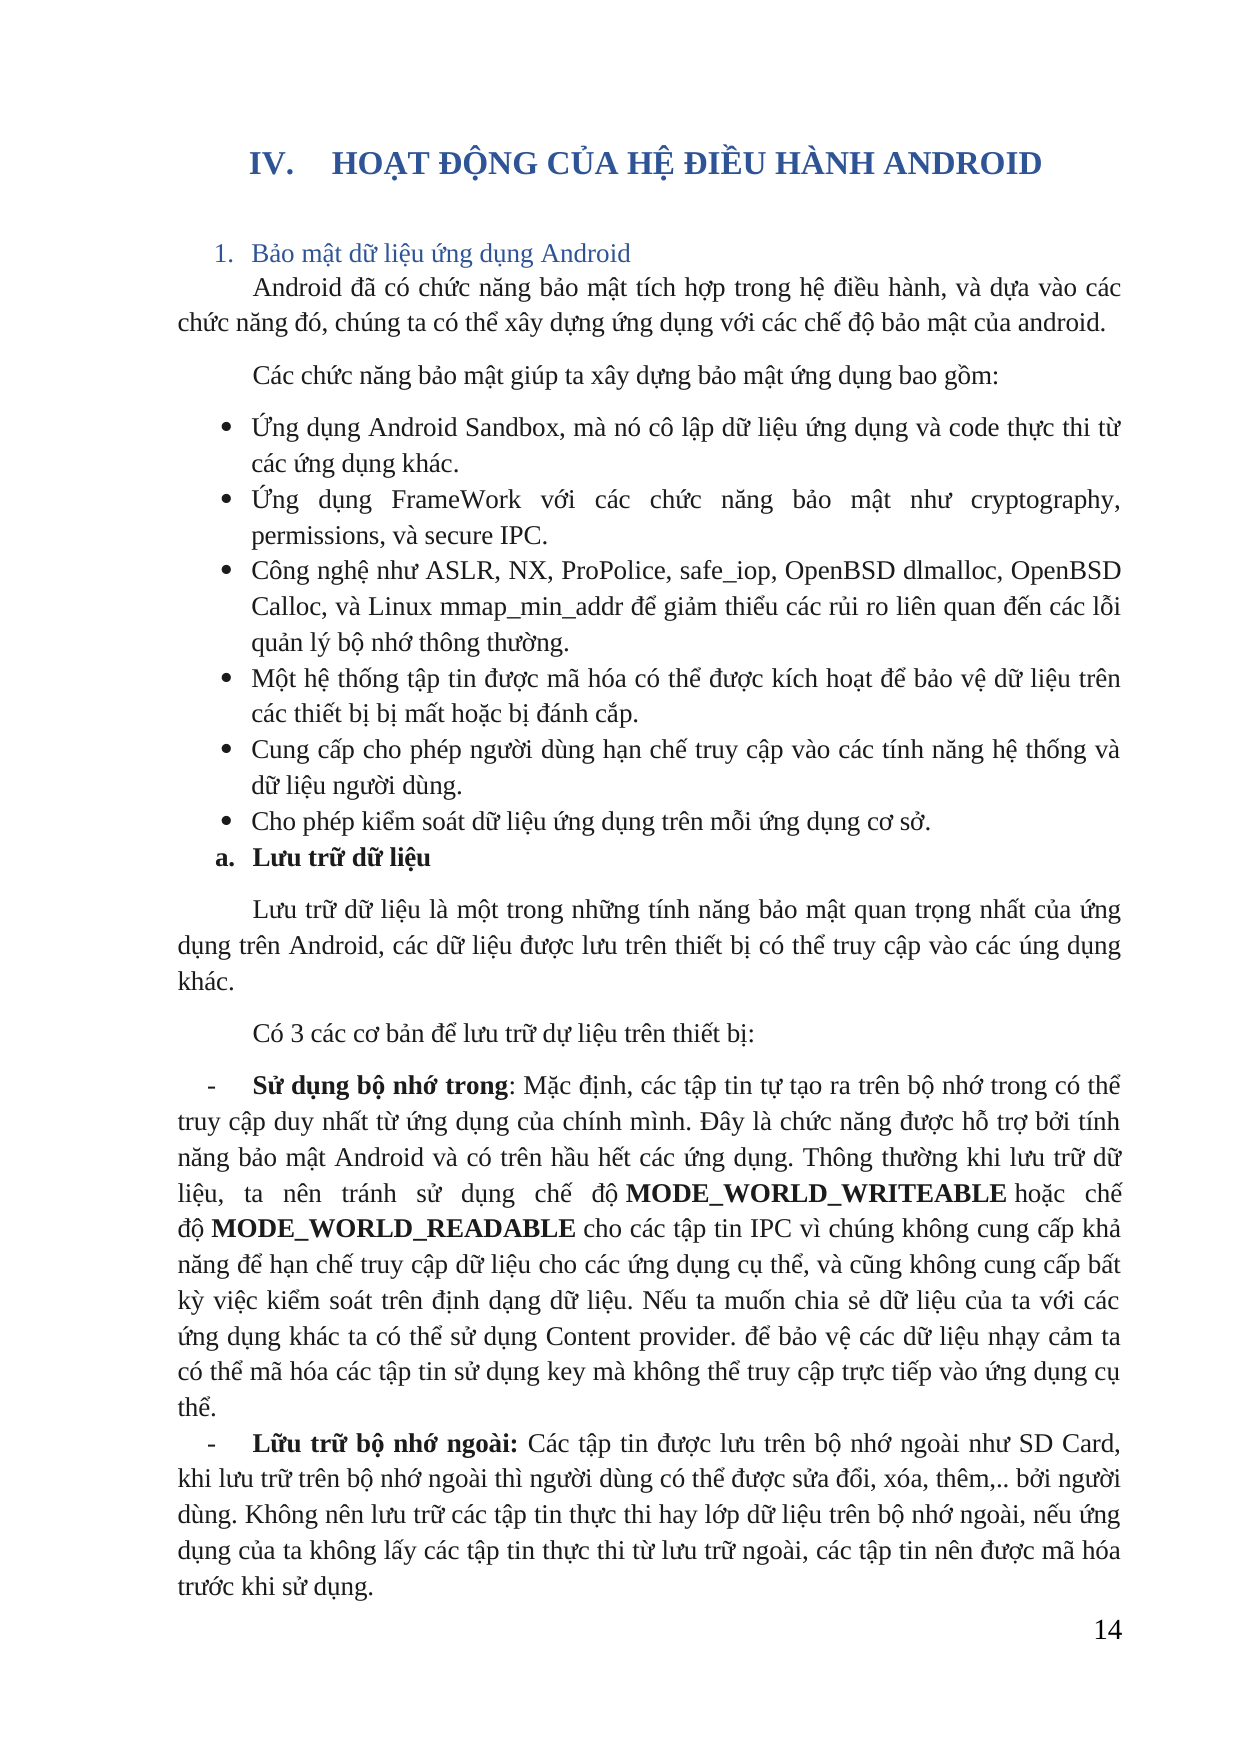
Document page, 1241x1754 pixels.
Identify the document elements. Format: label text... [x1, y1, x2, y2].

text Android đã có chức năng bảo mật tích hợp trong hệ điều hành, và dựa vào các chức năng đó, chúng ta có thể xây dựng ứng dụng với các chế độ bảo mật của android. [177, 271, 1122, 338]
list Ứng dụng Android Sandbox, mà nó cô lập dữ liệu ứng dụng và code thực thi từ các ứng dụng khác. [222, 411, 1122, 478]
subtitle HOẠT ĐỘNG CỦA HỆ ĐIỀU HÀNH ANDROID [215, 143, 1122, 181]
list Cho phép kiểm soát dữ liệu ứng dụng trên mỗi ứng dụng cơ sở. [222, 805, 1122, 836]
text Các chức năng bảo mật giúp ta xây dựng bảo mật ứng dụng bao gồm: [177, 359, 1122, 390]
subtitle Bảo mật dữ liệu ứng dụng Android [213, 237, 1122, 268]
list Ứng dụng FrameWork với các chức năng bảo mật như cryptography, permissions, và secure IPC. [222, 483, 1122, 550]
list Lữu trữ bộ nhớ ngoài: Các tập tin được lưu trên bộ nhớ ngoài như SD Card, khi lưu trữ trên bộ nhớ ngoài thì người dùng có thể được sửa đổi, xóa, thêm,.. bởi người dùng. Không nên lưu trữ các tập tin thực thi hay lớp dữ liệu trên bộ nhớ ngoài, nếu ứng dụng của ta không lấy các tập tin thực thi từ lưu trữ ngoài, các tập tin nên được mã hóa trước khi sử dụng. [177, 1427, 1122, 1601]
list Công nghệ như ASLR, NX, ProPolice, safe_iop, OpenBSD dlmalloc, OpenBSD Calloc, và Linux mmap_min_addr để giảm thiểu các rủi ro liên quan đến các lỗi quản lý bộ nhớ thông thường. [222, 554, 1122, 657]
list Một hệ thống tập tin được mã hóa có thể được kích hoạt để bảo vệ dữ liệu trên các thiết bị bị mất hoặc bị đánh cắp. [222, 662, 1122, 729]
text Lưu trữ dữ liệu là một trong những tính năng bảo mật quan trọng nhất của ứng dụng trên Android, các dữ liệu được lưu trên thiết bị có thể truy cập vào các úng dụng khác. [177, 893, 1122, 996]
text Có 3 các cơ bản để lưu trữ dự liệu trên thiết bị: [177, 1017, 1122, 1048]
list Lưu trữ dữ liệu [215, 841, 1122, 872]
list Sử dụng bộ nhớ trong: Mặc định, các tập tin tự tạo ra trên bộ nhớ trong có thể truy cập duy nhất từ ứng dụng của chính mình. Đây là chức năng được hỗ trợ bởi tính năng bảo mật Android và có trên hầu hết các ứng dụng. Thông thường khi lưu trữ dữ liệu, ta nên tránh sử dụng chế độ MODE_WORLD_WRITEABLE hoặc chế độ MODE_WORLD_READABLE cho các tập tin IPC vì chúng không cung cấp khả năng để hạn chế truy cập dữ liệu cho các ứng dụng cụ thể, và cũng không cung cấp bất kỳ việc kiểm soát trên định dạng dữ liệu. Nếu ta muốn chia sẻ dữ liệu của ta với các ứng dụng khác ta có thể sử dụng Content provider. để bảo vệ các dữ liệu nhạy cảm ta có thể mã hóa các tập tin sử dụng key mà không thể truy cập trực tiếp vào ứng dụng cụ thể. [177, 1069, 1122, 1422]
list Cung cấp cho phép người dùng hạn chế truy cập vào các tính năng hệ thống và dữ liệu người dùng. [222, 733, 1122, 800]
